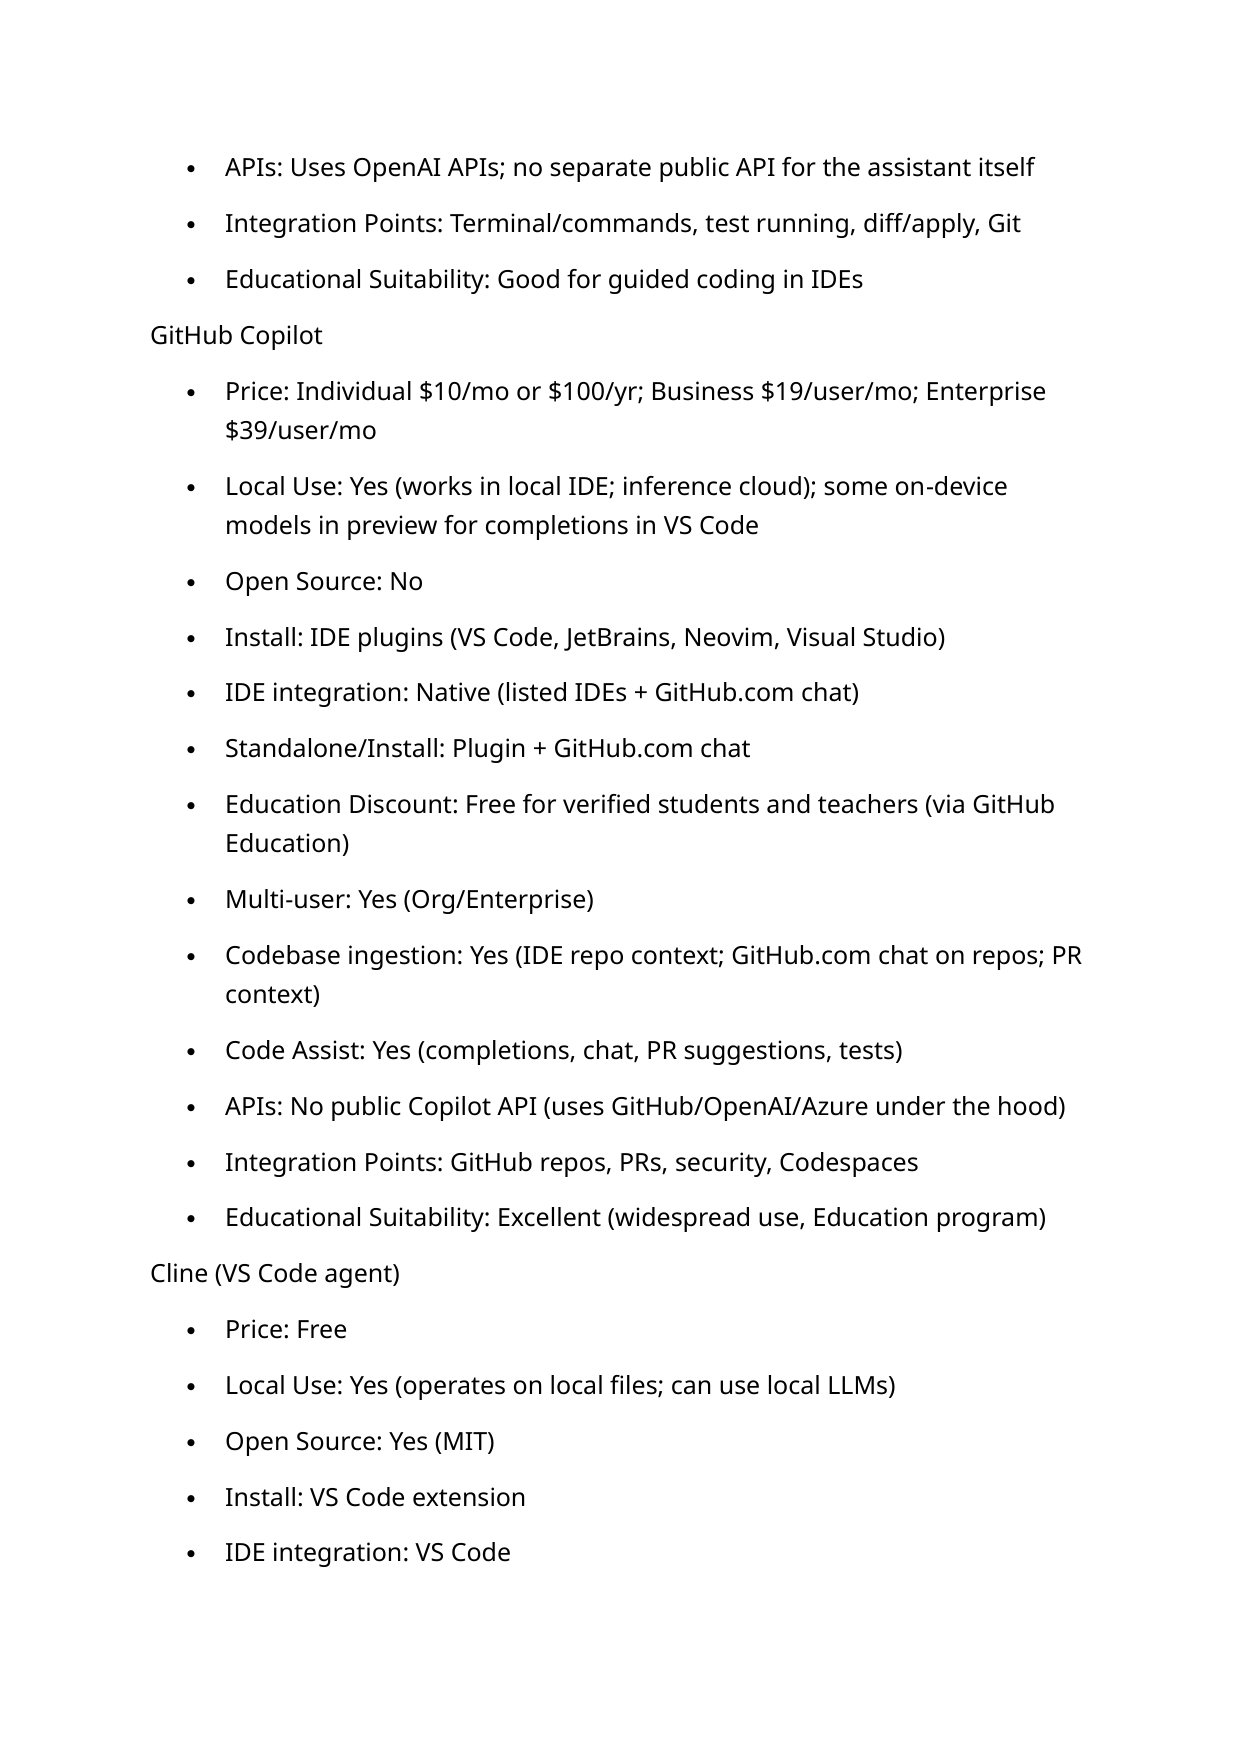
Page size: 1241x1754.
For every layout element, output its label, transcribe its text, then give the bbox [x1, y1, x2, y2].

list Code Assist: Yes (completions, chat, PR suggestions, tests) [187, 1032, 1090, 1067]
list Open Source: Yes (MIT) [187, 1423, 1090, 1457]
list APIs: Uses OpenAI APIs; no separate public API for the assistant itself [187, 150, 1090, 184]
text GitHub Copilot [150, 317, 1090, 352]
list Educational Suitability: Good for guided coding in IDEs [187, 262, 1090, 296]
list Open Source: No [187, 563, 1090, 597]
list Price: Free [187, 1312, 1090, 1346]
list Integration Points: GitHub repos, PRs, security, Codespaces [187, 1144, 1090, 1178]
list IDE integration: VS Code [187, 1535, 1090, 1569]
list Multi-user: Yes (Org/Enterprise) [187, 882, 1090, 916]
list Integration Points: Terminal/commands, test running, diff/apply, Git [187, 206, 1090, 240]
list IDE integration: Native (listed IDEs + GitHub.com chat) [187, 675, 1090, 709]
list Local Use: Yes (operates on local files; can use local LLMs) [187, 1367, 1090, 1402]
list Educational Suitability: Excellent (widespread use, Education program) [187, 1200, 1090, 1234]
list Local Use: Yes (works in local IDE; inference cloud); some on-device models in preview for completions in VS Code [187, 468, 1090, 542]
list Standalone/Install: Plugin + GitHub.com chat [187, 731, 1090, 765]
list APIs: No public Copilot API (uses GitHub/OpenAI/Azure under the hood) [187, 1088, 1090, 1122]
list Install: VS Code extension [187, 1479, 1090, 1513]
text Cline (VS Code agent) [150, 1256, 1090, 1290]
list Install: IDE plugins (VS Code, JetBrains, Neovim, Visual Studio) [187, 619, 1090, 653]
list Price: Individual $10/mo or $100/yr; Business $19/user/mo; Enterprise $39/user/mo [187, 373, 1090, 447]
list Education Discount: Free for verified students and teachers (via GitHub Education) [187, 787, 1090, 860]
list Codebase ingestion: Yes (IDE repo context; GitHub.com chat on repos; PR context) [187, 937, 1090, 1011]
